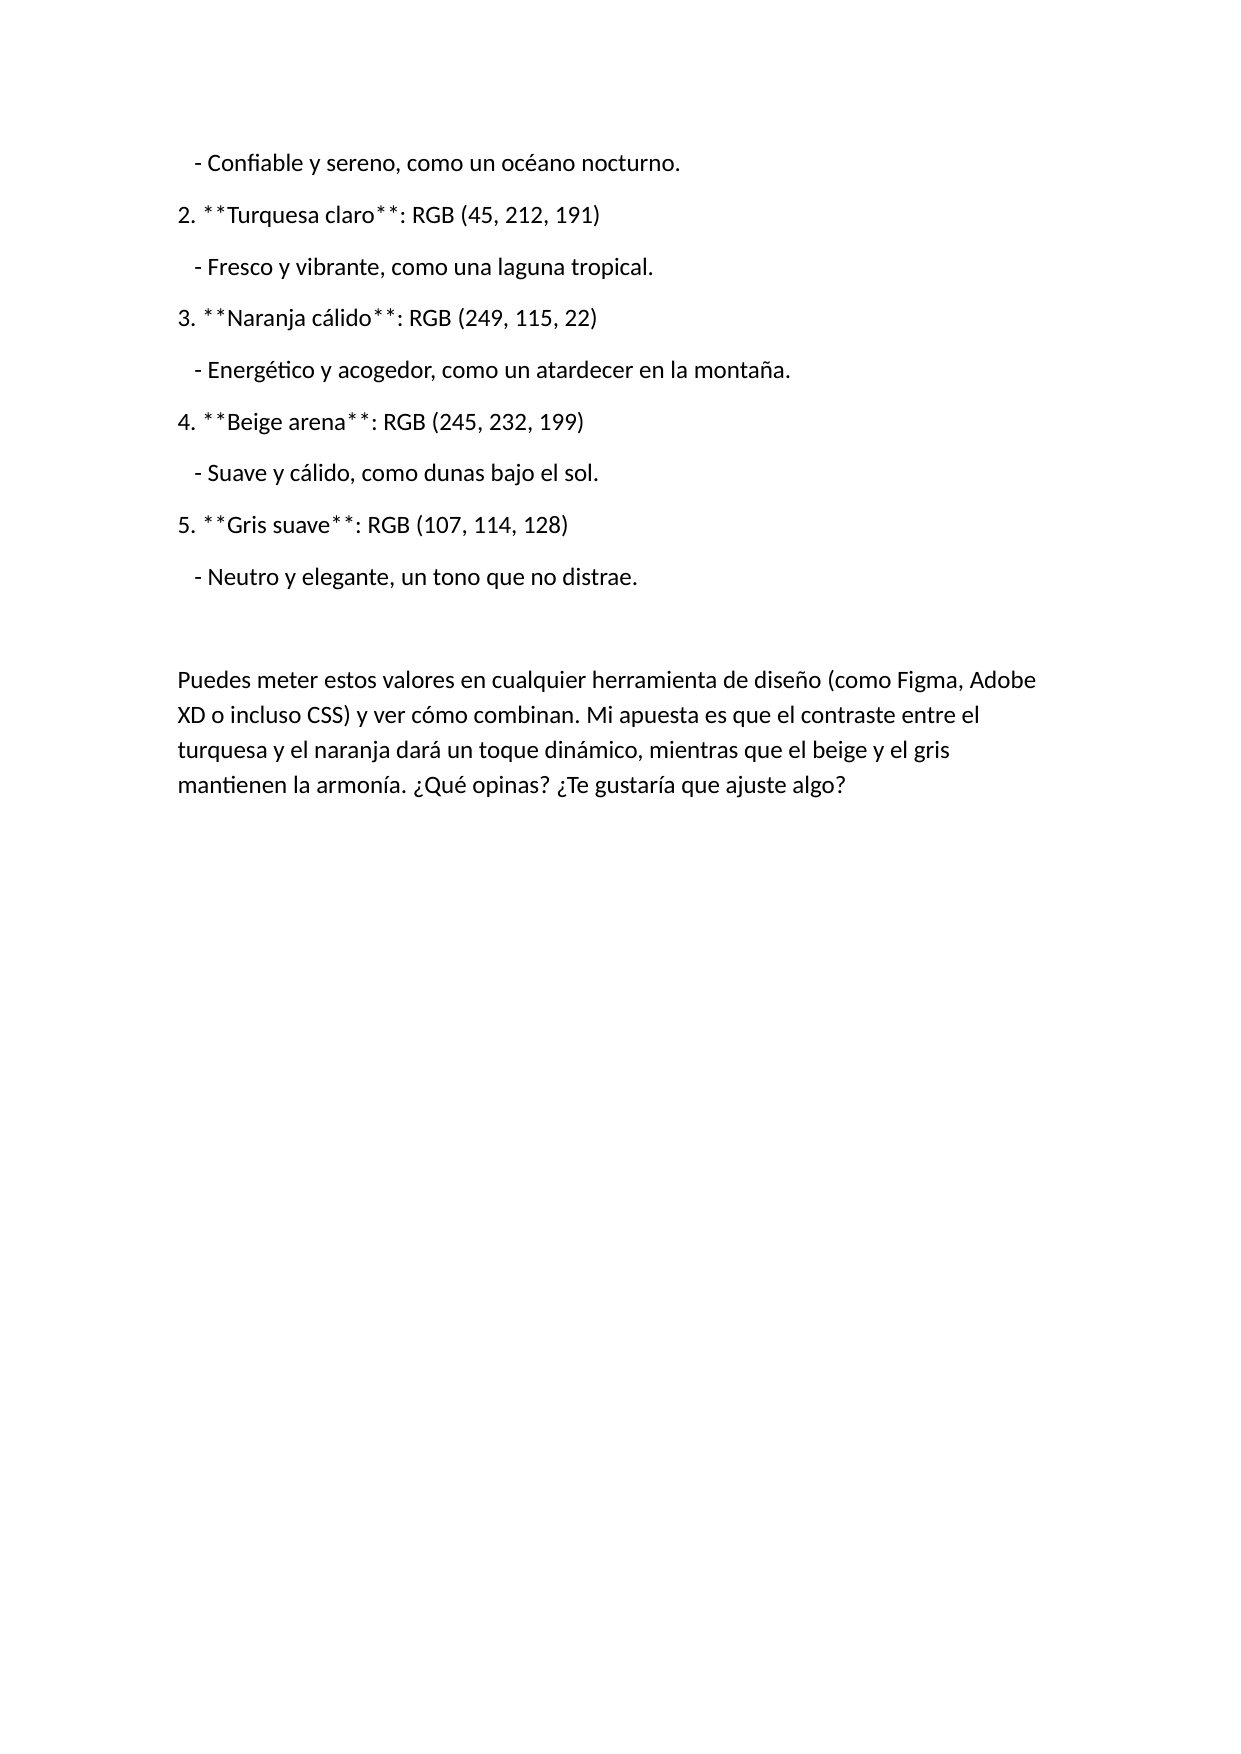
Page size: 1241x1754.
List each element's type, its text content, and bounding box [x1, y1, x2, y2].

text - Energético y acogedor, como un atardecer en la montaña. [177, 354, 1063, 385]
text Puedes meter estos valores en cualquier herramienta de diseño (como Figma, Adobe XD o incluso CSS) y ver cómo combinan. Mi apuesta es que el contraste entre el turquesa y el naranja dará un toque dinámico, mientras que el beige y el gris mantienen la armonía. ¿Qué opinas? ¿Te gustaría que ajuste algo? [177, 664, 1063, 800]
text - Fresco y vibrante, como una laguna tropical. [177, 251, 1063, 281]
text - Confiable y sereno, como un océano nocturno. [177, 148, 1063, 178]
text 2. **Turquesa claro**: RGB (45, 212, 191) [177, 199, 1063, 230]
text - Suave y cálido, como dunas bajo el sol. [177, 458, 1063, 488]
text 4. **Beige arena**: RGB (245, 232, 199) [177, 406, 1063, 436]
text 3. **Naranja cálido**: RGB (249, 115, 22) [177, 303, 1063, 333]
text 5. **Gris suave**: RGB (107, 114, 128) [177, 509, 1063, 540]
text - Neutro y elegante, un tono que no distrae. [177, 561, 1063, 591]
